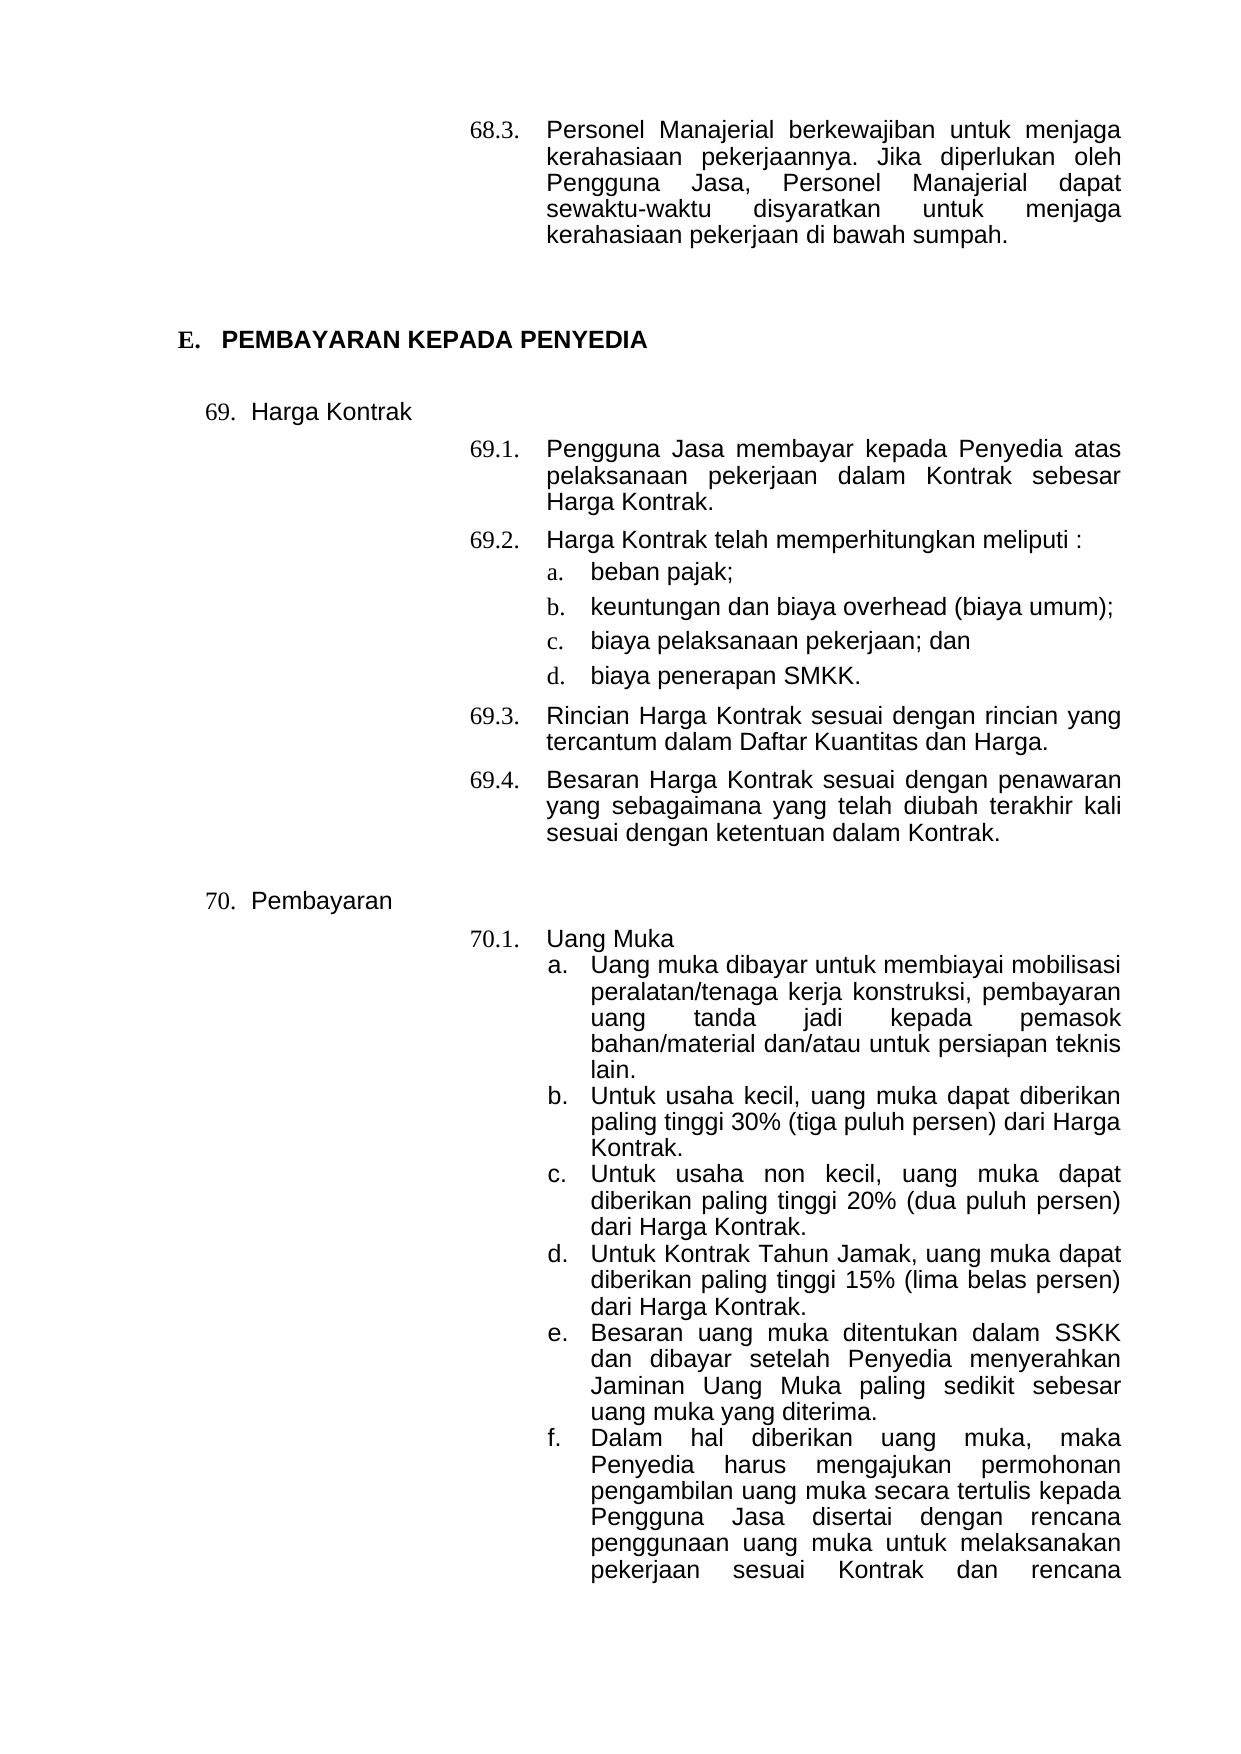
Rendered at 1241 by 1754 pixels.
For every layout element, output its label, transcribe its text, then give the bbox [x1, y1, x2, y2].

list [547, 1426, 1122, 1583]
list Personel Manajerial berkewajiban untuk menjaga kerahasiaan pekerjaannya. Jika diperlukan oleh Pengguna Jasa, Personel Manajerial dapat sewaktu-waktu disyaratkan untuk menjaga kerahasiaan pekerjaan di bawah sumpah. [519, 118, 1122, 249]
list Harga Kontrak telah memperhitungkan meliputi : [519, 527, 1122, 553]
list Uang muka dibayar untuk membiayai mobilisasi peralatan/tenaga kerja konstruksi, pembayaran uang tanda jadi kepada pemasok bahan/material dan/atau untuk persiapan teknis lain. [547, 953, 1122, 1084]
list Untuk Kontrak Tahun Jamak, uang muka dapat diberikan paling tinggi 15% (lima belas persen) dari Harga Kontrak. [547, 1241, 1122, 1320]
list Harga Kontrak [236, 399, 546, 425]
list keuntungan dan biaya overhead (biaya umum); [547, 592, 1122, 620]
list Uang Muka [519, 927, 1122, 953]
list Untuk usaha kecil, uang muka dapat diberikan paling tinggi 30% (tiga puluh persen) dari Harga Kontrak. [547, 1084, 1122, 1162]
list Besaran Harga Kontrak sesuai dengan penawaran yang sebagaimana yang telah diubah terakhir kali sesuai dengan ketentuan dalam Kontrak. [519, 767, 1122, 846]
list Rincian Harga Kontrak sesuai dengan rincian yang tercantum dalam Daftar Kuantitas dan Harga. [519, 703, 1122, 756]
list PEMBAYARAN KEPADA PENYEDIA [178, 325, 1122, 353]
list biaya penerapan SMKK. [547, 661, 1122, 689]
list Pembayaran [236, 889, 546, 915]
list Untuk usaha non kecil, uang muka dapat diberikan paling tinggi 20% (dua puluh persen) dari Harga Kontrak. [547, 1162, 1122, 1241]
list Pengguna Jasa membayar kepada Penyedia atas pelaksanaan pekerjaan dalam Kontrak sebesar Harga Kontrak. [519, 437, 1122, 516]
list biaya pelaksanaan pekerjaan; dan [547, 626, 1122, 655]
list Besaran uang muka ditentukan dalam SSKK dan dibayar setelah Penyedia menyerahkan Jaminan Uang Muka paling sedikit sebesar uang muka yang diterima. [547, 1320, 1122, 1426]
list beban pajak; [547, 557, 1122, 586]
